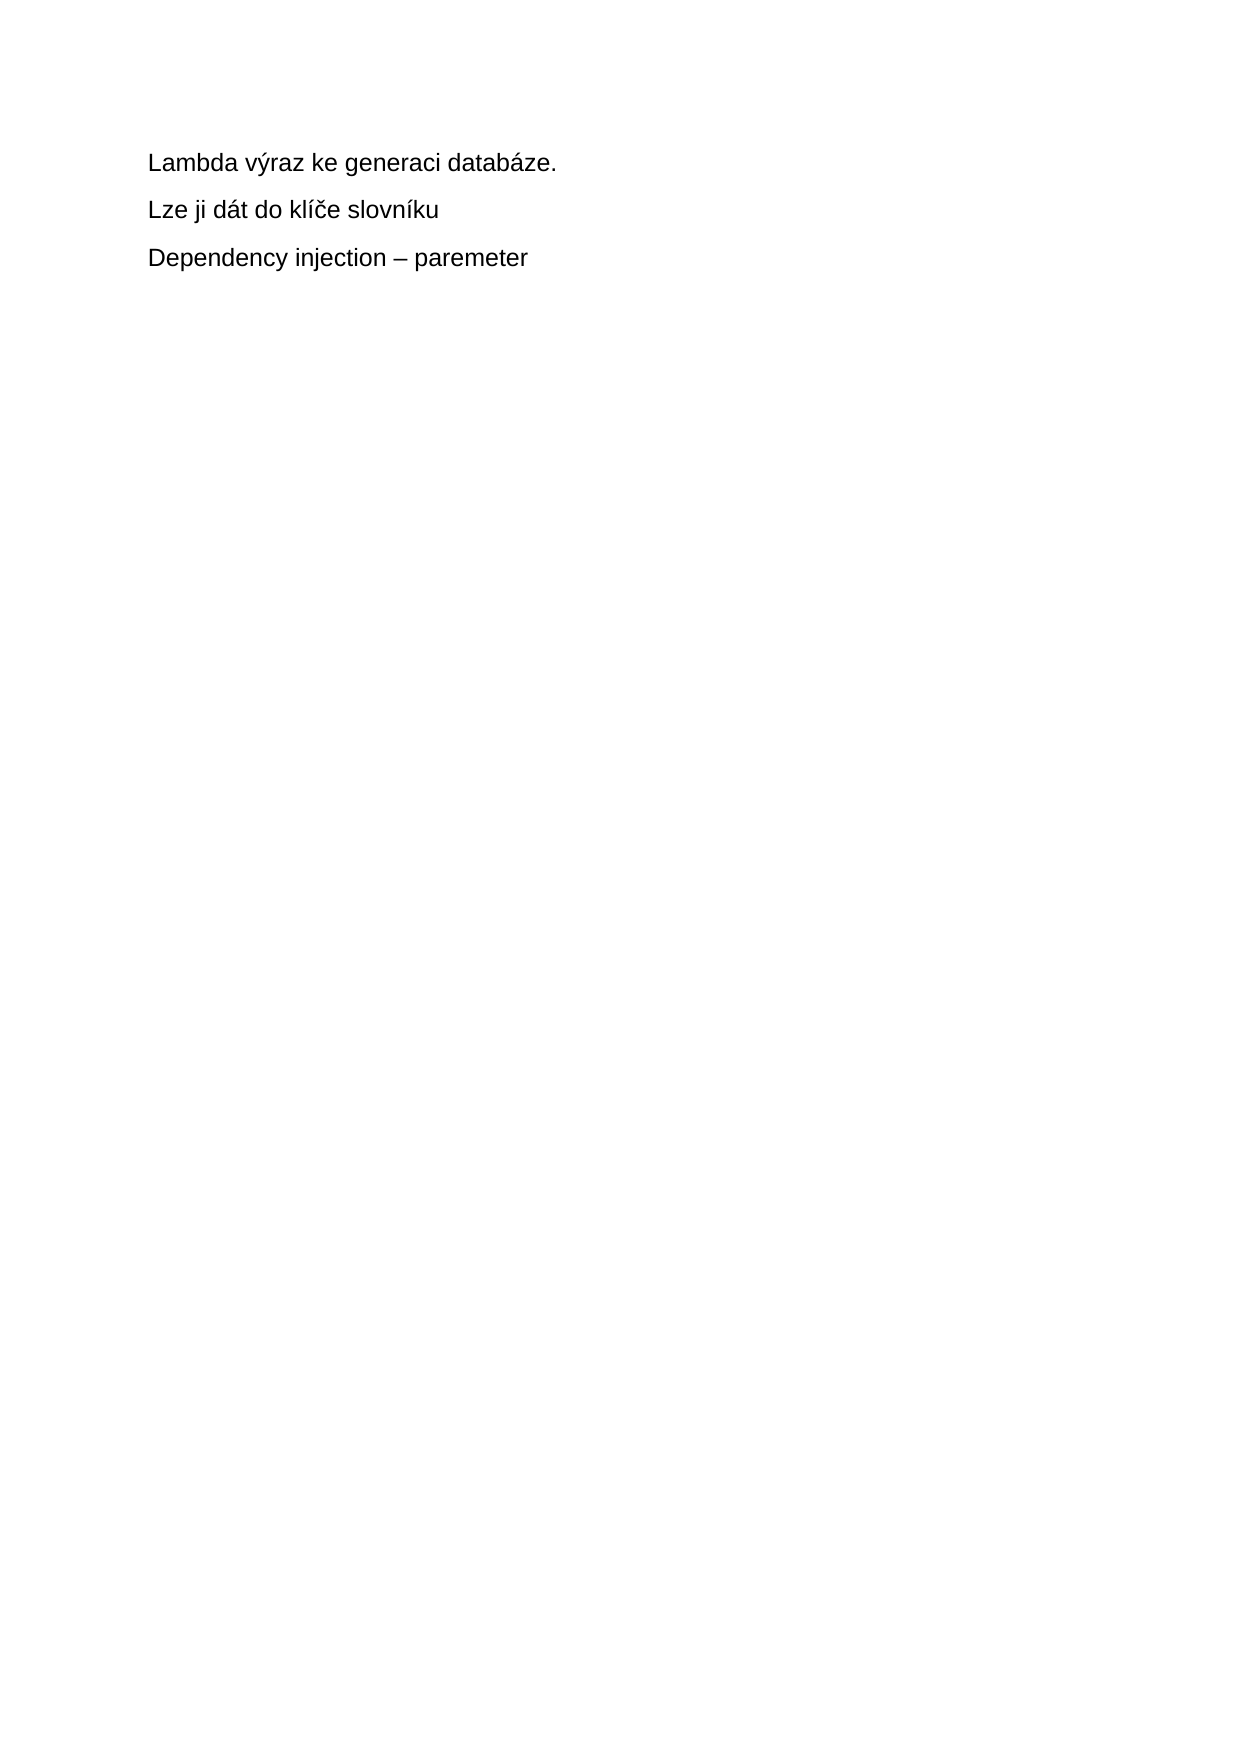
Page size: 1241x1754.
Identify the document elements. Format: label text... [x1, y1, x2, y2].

text Lambda výraz ke generaci databáze. [148, 148, 1093, 176]
text Lze ji dát do klíče slovníku [148, 195, 1093, 224]
text Dependency injection – paremeter [148, 243, 1093, 272]
